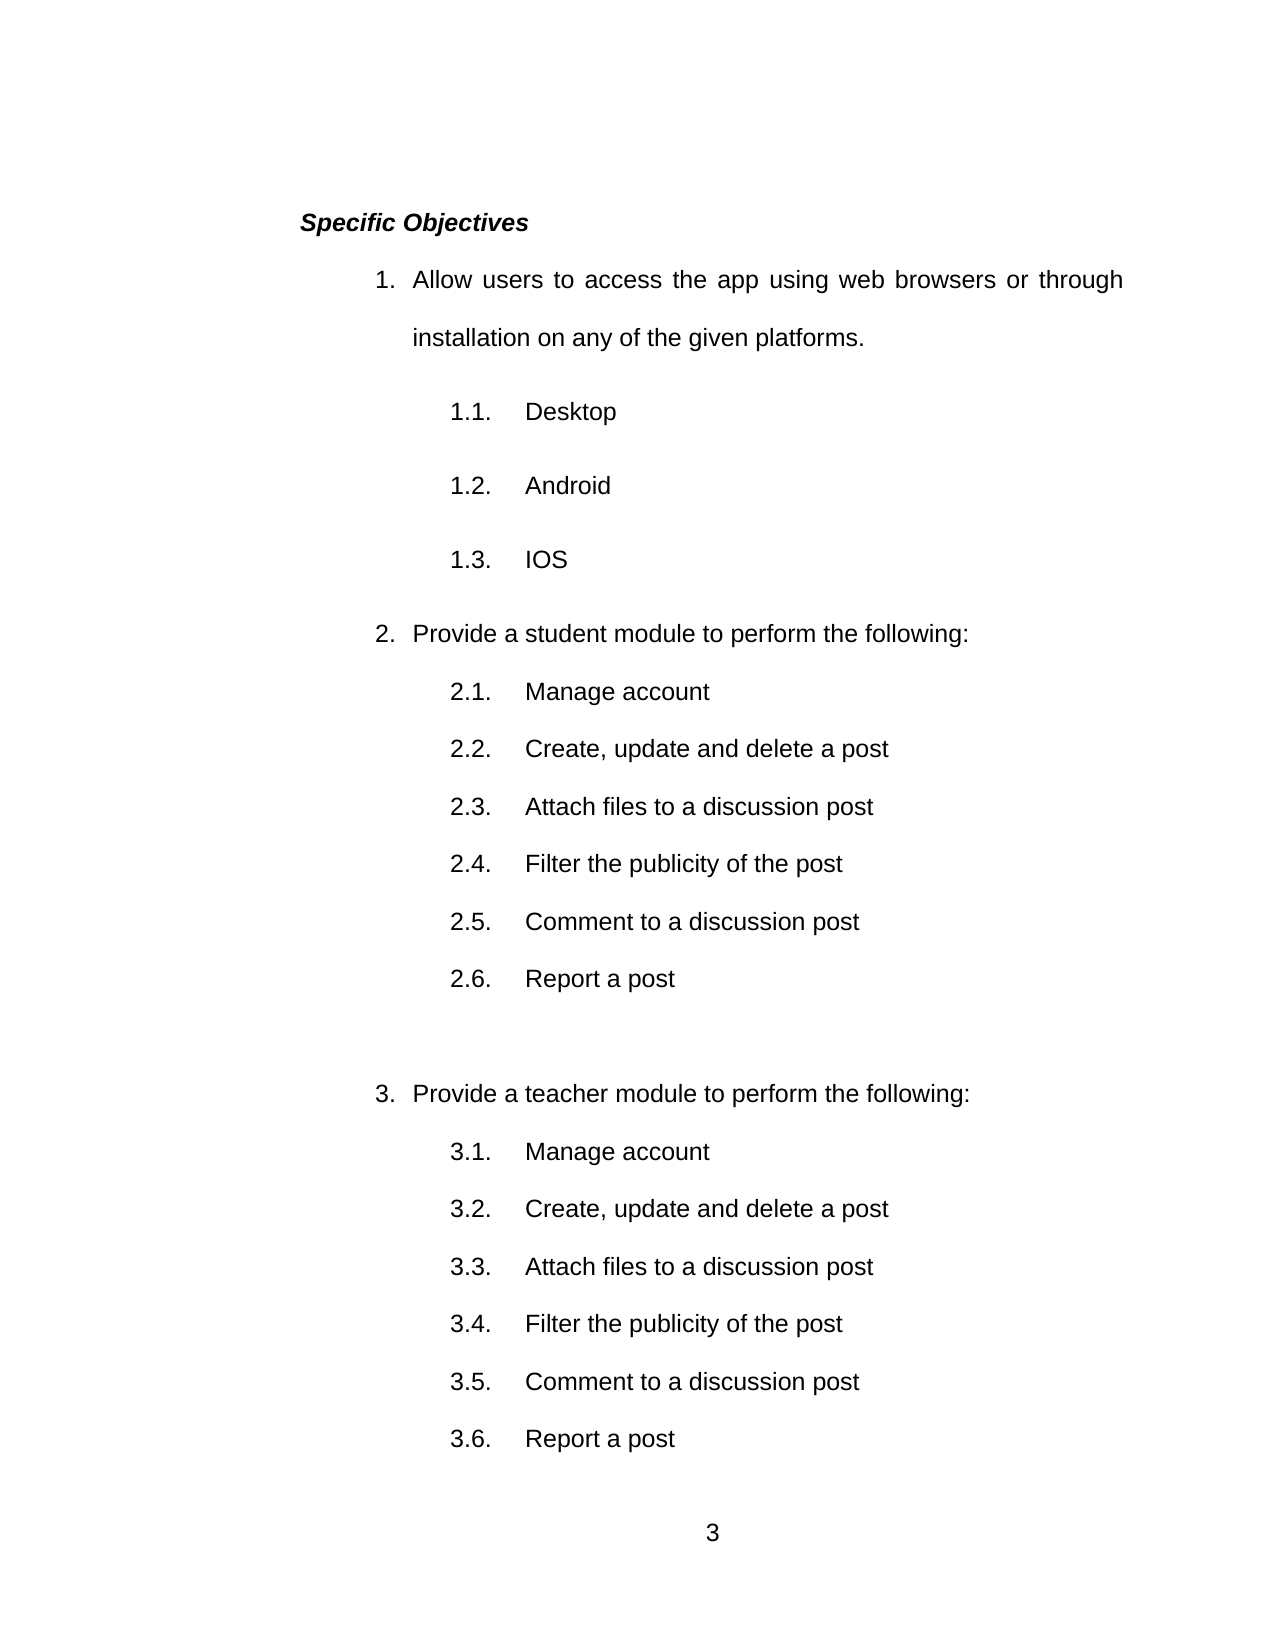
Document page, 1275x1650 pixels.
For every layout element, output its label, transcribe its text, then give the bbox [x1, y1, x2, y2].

list Provide a student module to perform the following: [375, 619, 1125, 648]
list Manage account [450, 677, 1125, 705]
list Attach files to a discussion post [450, 1252, 1125, 1280]
list Create, update and delete a post [450, 734, 1125, 763]
list Manage account [450, 1137, 1125, 1165]
list Create, update and delete a post [450, 1194, 1125, 1223]
list Comment to a discussion post [450, 1367, 1125, 1395]
list Filter the publicity of the post [450, 1309, 1125, 1338]
list Attach files to a discussion post [450, 792, 1125, 820]
list Provide a teacher module to perform the following: [375, 1079, 1125, 1108]
list Comment to a discussion post [450, 907, 1125, 935]
subtitle Specific Objectives [225, 207, 1125, 236]
list Report a post [450, 1424, 1125, 1453]
list Filter the publicity of the post [450, 849, 1125, 878]
list Report a post [450, 964, 1125, 993]
